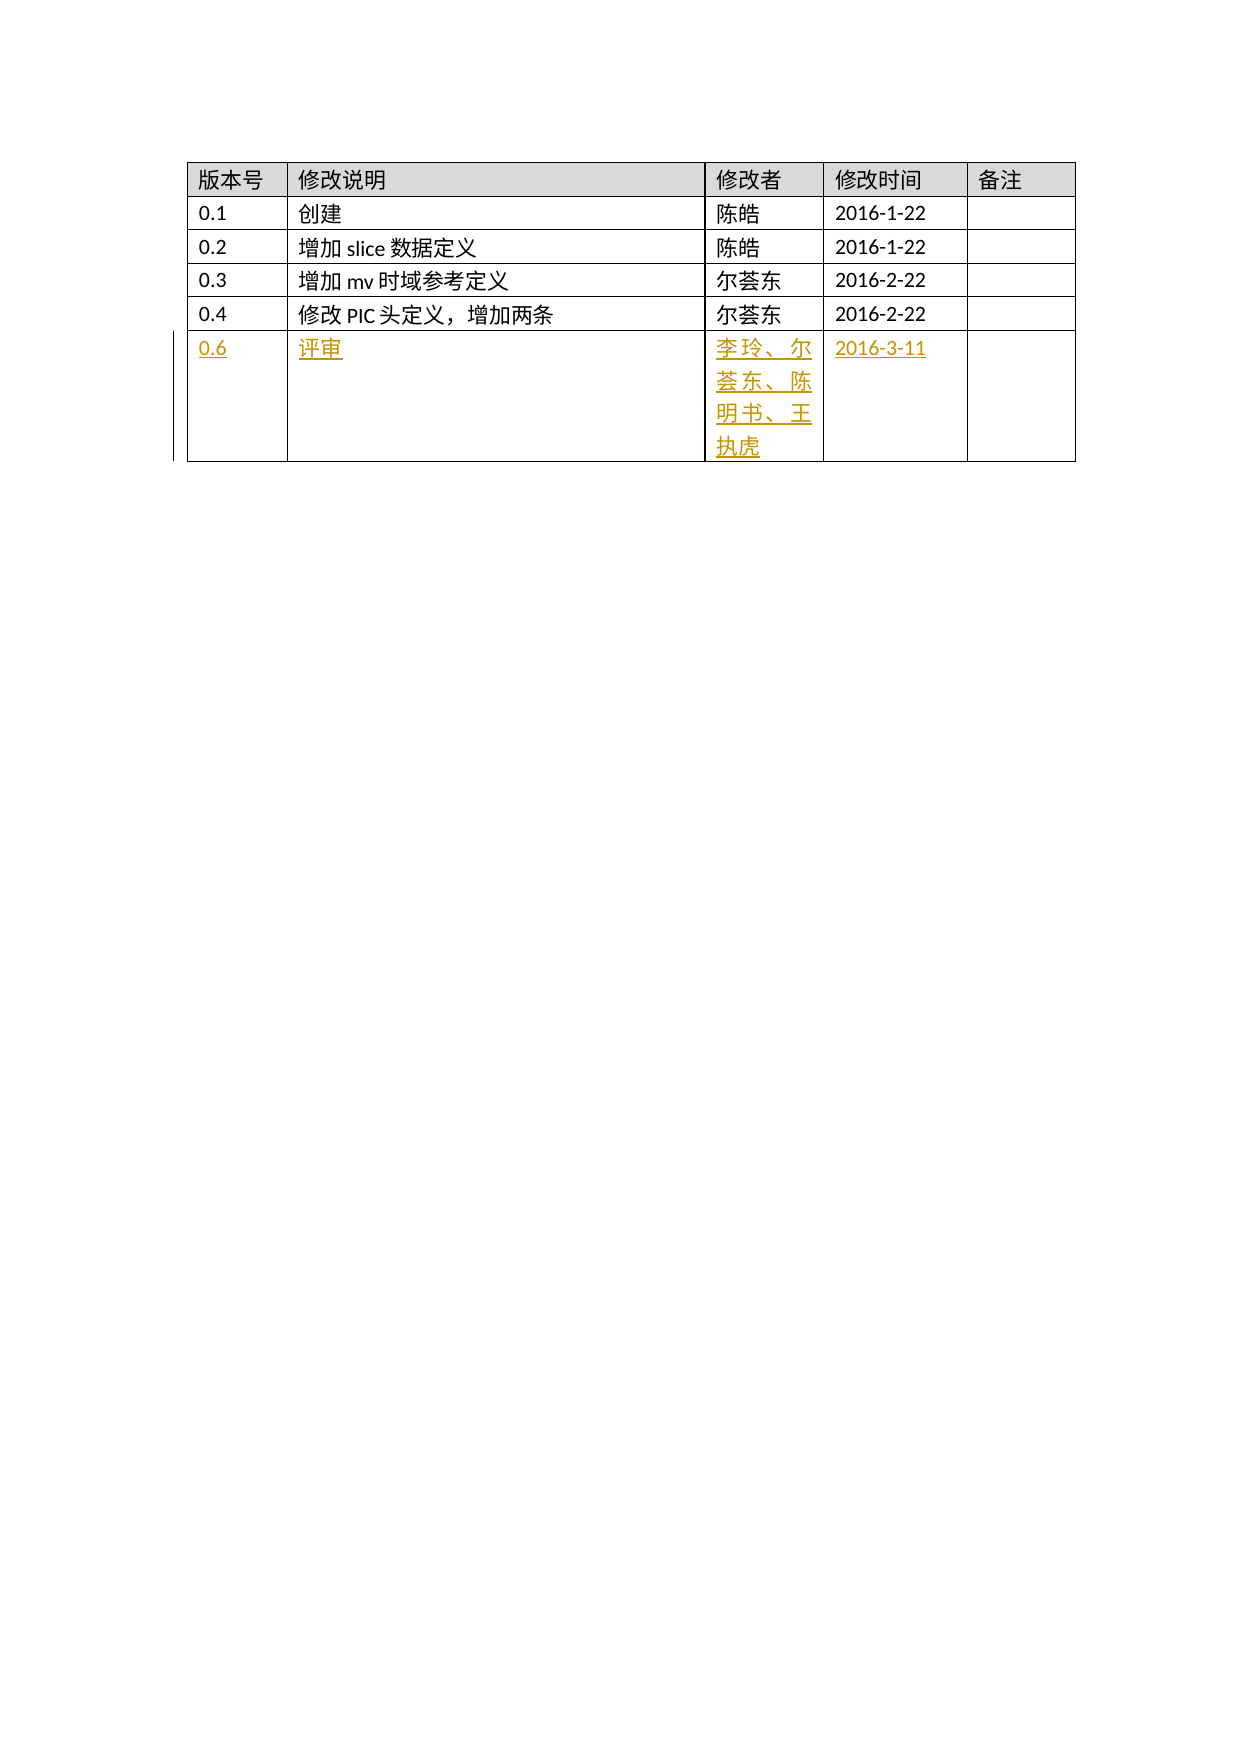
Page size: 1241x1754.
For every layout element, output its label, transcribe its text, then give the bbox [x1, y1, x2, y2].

table_cell [968, 331, 1075, 461]
table_cell 2016-1-22 [824, 230, 967, 263]
table_cell [288, 331, 704, 461]
table_cell 0.4 [188, 297, 287, 330]
table_cell 增加slice数据定义 [288, 230, 704, 263]
table_cell 陈皓 [706, 230, 823, 263]
table_cell 尔荟东 [706, 297, 823, 330]
table_header 备注 [968, 163, 1075, 196]
table_cell 尔荟东 [706, 264, 823, 296]
table_header 修改者 [706, 163, 823, 196]
table_cell [968, 197, 1075, 229]
table_header 修改时间 [824, 163, 967, 196]
table_cell [968, 230, 1075, 263]
table_cell 0.2 [188, 230, 287, 263]
table_cell 创建 [288, 197, 704, 229]
table_cell 增加mv时域参考定义 [288, 264, 704, 296]
table_cell [968, 264, 1075, 296]
table_cell [824, 331, 967, 461]
table_cell 陈皓 [706, 197, 823, 229]
table_cell [706, 331, 823, 461]
table_header 修改说明 [288, 163, 704, 196]
table_header 版本号 [188, 163, 287, 196]
table_cell 修改PIC头定义，增加两条 [288, 297, 704, 330]
table_cell 2016-2-22 [824, 297, 967, 330]
table_cell 0.1 [188, 197, 287, 229]
table_cell [968, 297, 1075, 330]
table_cell 2016-2-22 [824, 264, 967, 296]
table_cell 2016-1-22 [824, 197, 967, 229]
table_cell 0.3 [188, 264, 287, 296]
table_cell [188, 331, 287, 461]
